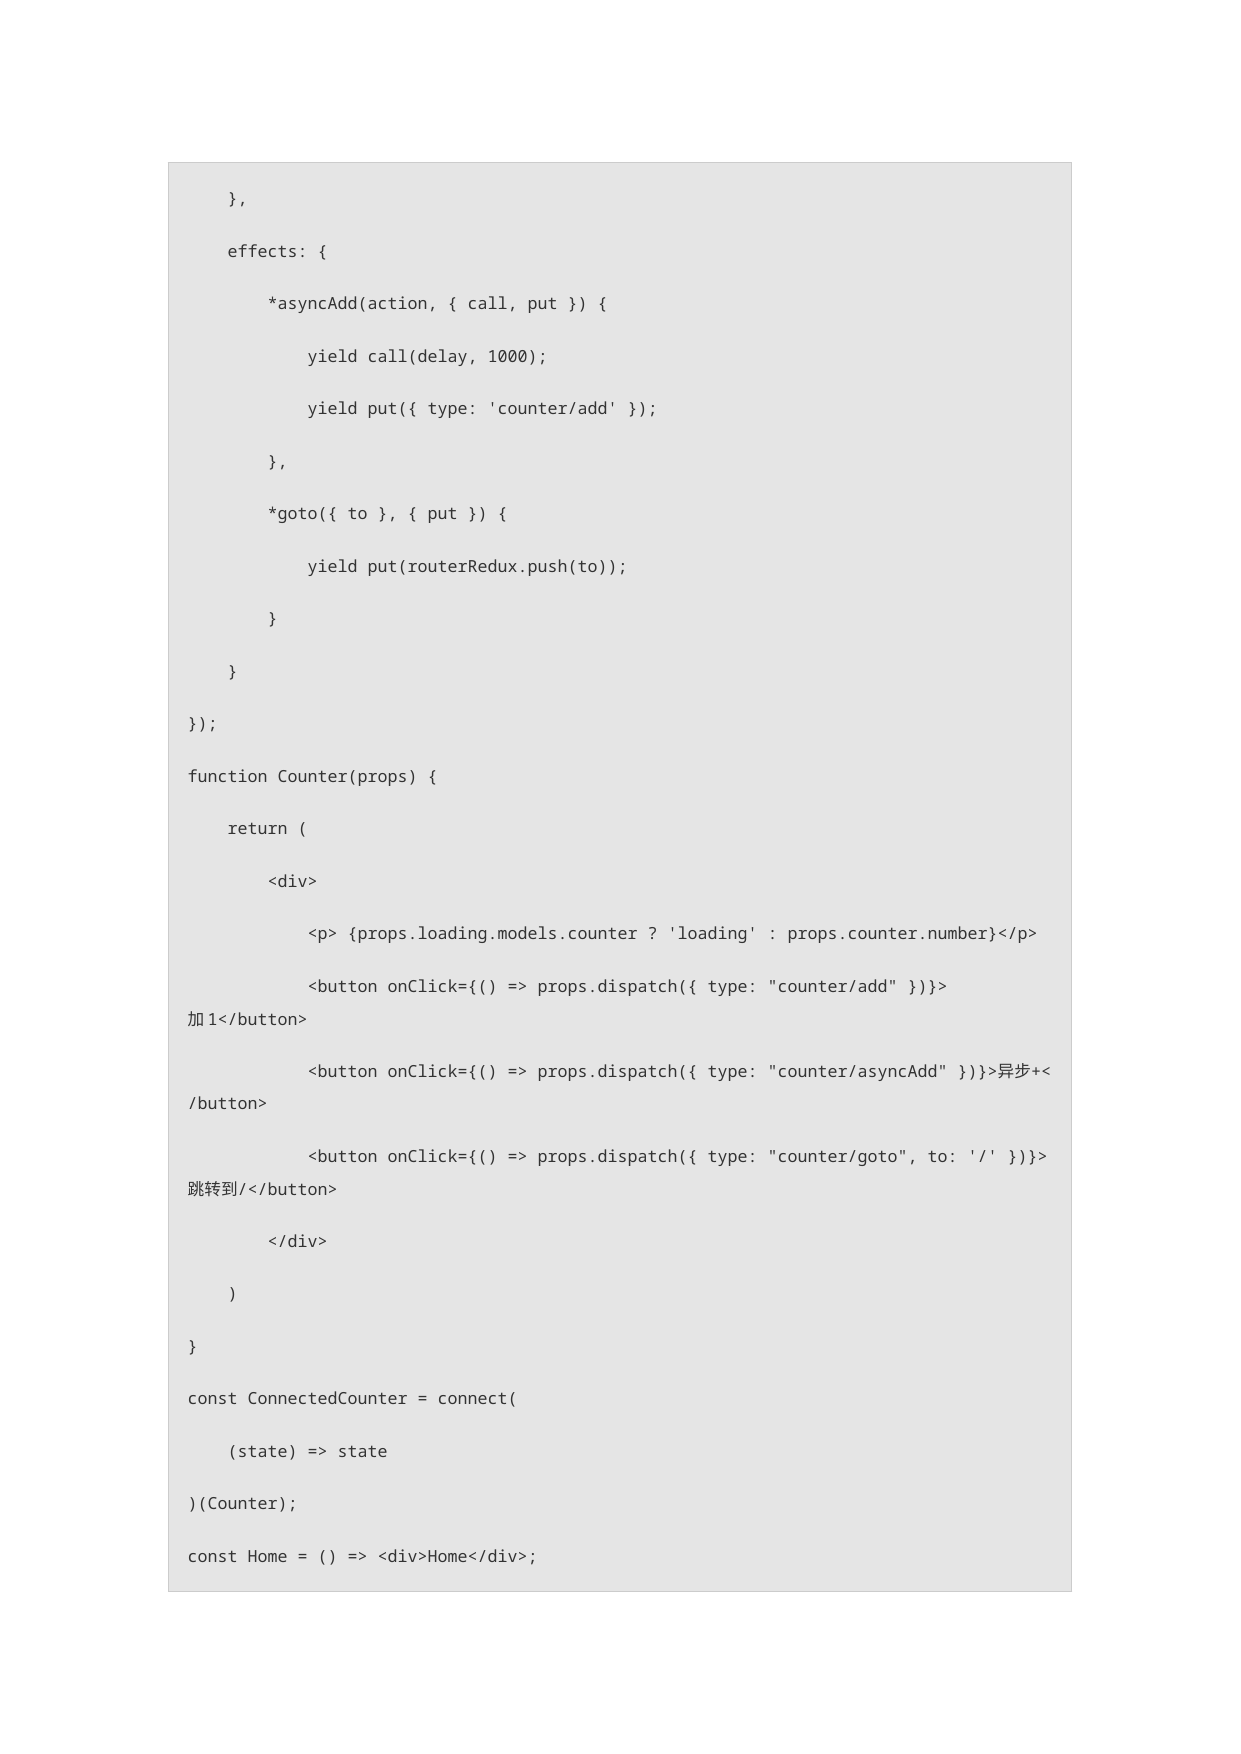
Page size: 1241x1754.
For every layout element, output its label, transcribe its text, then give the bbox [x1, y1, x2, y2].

text }); [169, 687, 1071, 739]
text </div> [169, 1204, 1071, 1257]
text yield put({ type: 'counter/add' }); [169, 372, 1071, 424]
text ) [169, 1257, 1071, 1309]
text effects: { [169, 214, 1071, 267]
text yield put(routerRedux.push(to)); [169, 529, 1071, 582]
text *asyncAdd(action, { call, put }) { [169, 267, 1071, 319]
text }, [169, 163, 1071, 214]
text *goto({ to }, { put }) { [169, 477, 1071, 529]
text <button onClick={() => props.dispatch({ type: "counter/asyncAdd" })}>异步+</button> [169, 1034, 1071, 1119]
text <button onClick={() => props.dispatch({ type: "counter/add" })}>加1</button> [169, 949, 1071, 1034]
text } [169, 634, 1071, 687]
text }, [169, 424, 1071, 477]
text } [169, 1309, 1071, 1362]
text (state) => state [169, 1414, 1071, 1467]
text yield call(delay, 1000); [169, 319, 1071, 372]
text <div> [169, 844, 1071, 897]
text } [169, 582, 1071, 634]
text )(Counter); [169, 1467, 1071, 1519]
text const Home = () => <div>Home</div>; [169, 1519, 1071, 1591]
text function Counter(props) { [169, 739, 1071, 792]
text <button onClick={() => props.dispatch({ type: "counter/goto", to: '/' })}>跳转到/</button> [169, 1119, 1071, 1204]
text <p> {props.loading.models.counter ? 'loading' : props.counter.number}</p> [169, 897, 1071, 949]
text return ( [169, 792, 1071, 844]
text const ConnectedCounter = connect( [169, 1362, 1071, 1414]
